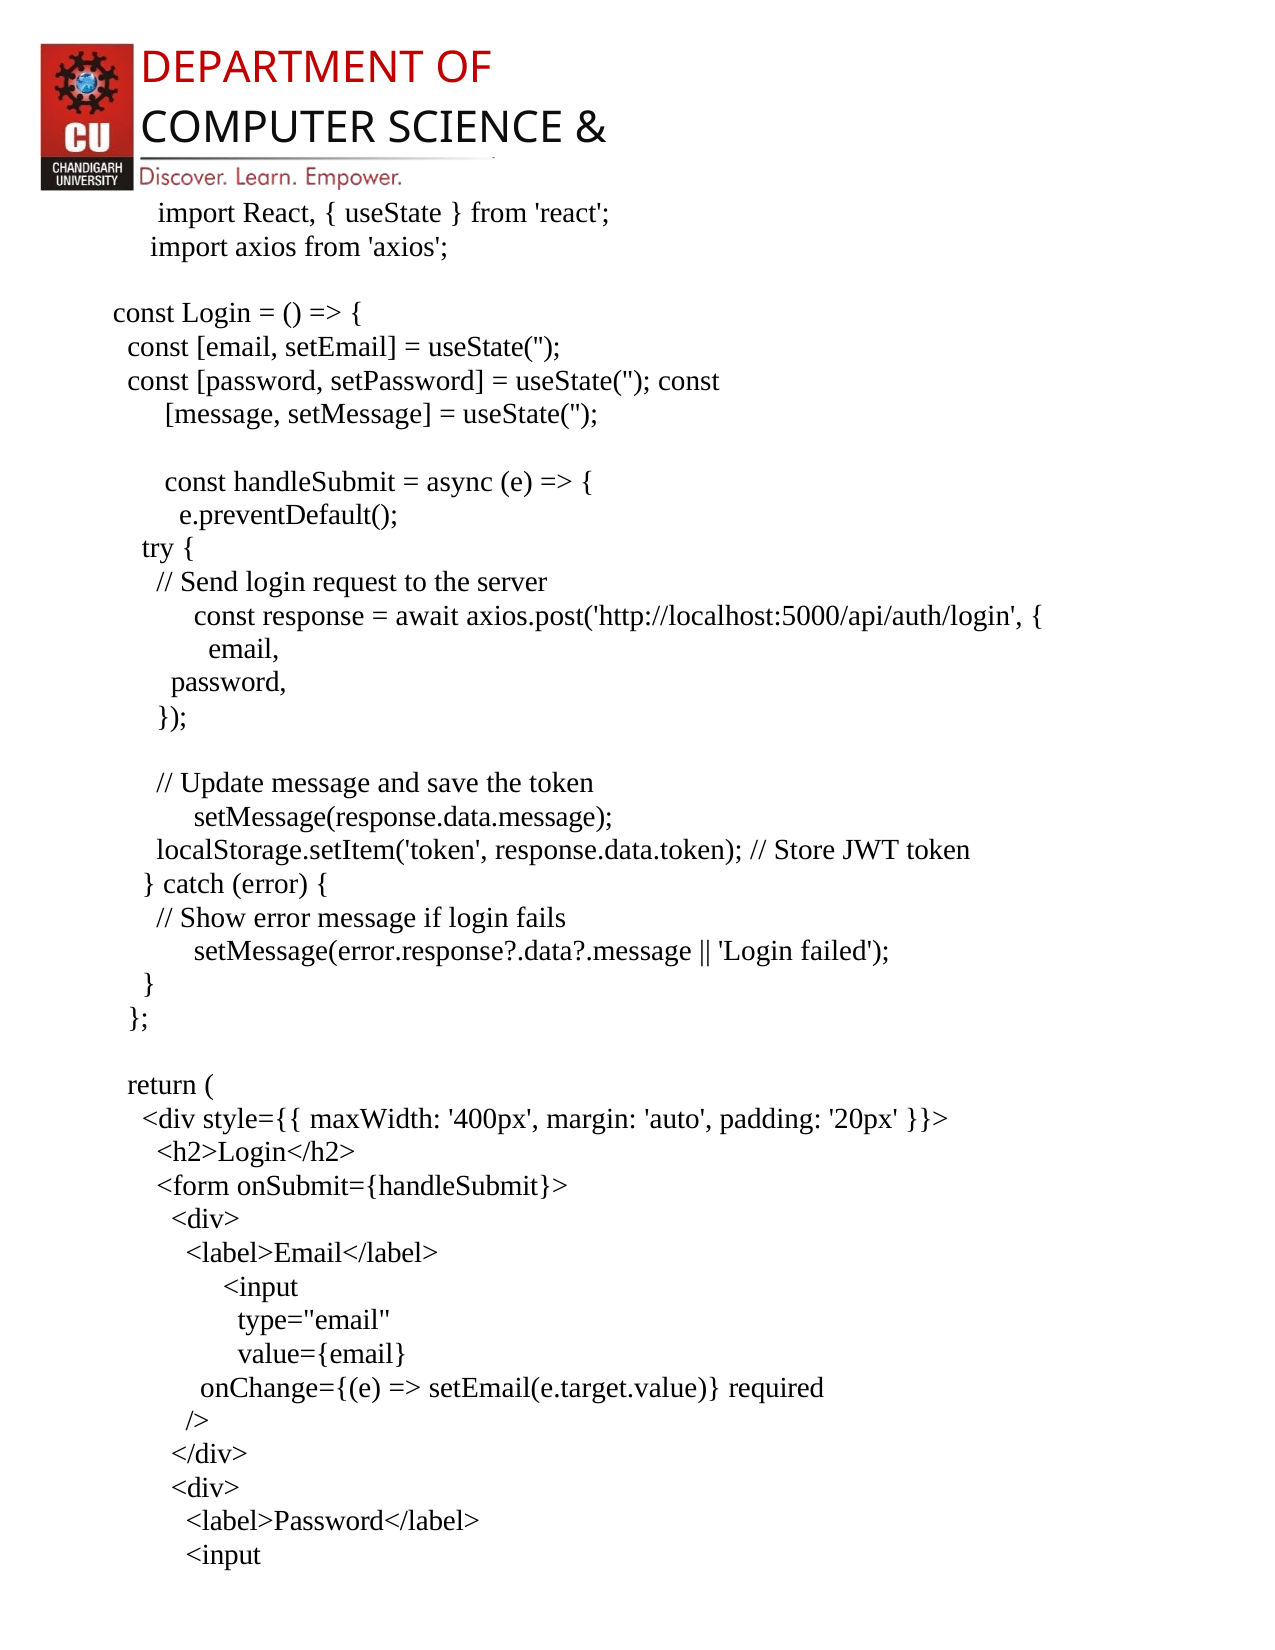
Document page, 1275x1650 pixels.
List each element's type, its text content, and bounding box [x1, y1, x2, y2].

text const [password, setPassword] = useState(''); const [message, setMessage] = useState(''); [127, 363, 743, 430]
text <label>Email</label> [185, 1235, 1275, 1269]
picture [40, 43, 529, 191]
text <label>Password</label> [185, 1504, 1275, 1537]
text // Update message and save the token setMessage(response.data.message); [156, 766, 647, 833]
text const handleSubmit = async (e) => { e.preventDefault(); [164, 464, 647, 531]
text // Send login request to the server [156, 564, 1275, 598]
text const [email, setEmail] = useState(''); [127, 329, 1275, 363]
text const Login = () => { [113, 296, 1275, 329]
text <div> [171, 1202, 1275, 1235]
text // Show error message if login fails setMessage(error.response?.data?.message || 'Login failed'); [156, 900, 1056, 967]
text /> [185, 1403, 1275, 1437]
text const response = await axios.post('http://localhost:5000/api/auth/login', { email, [193, 598, 1056, 665]
text }); [156, 699, 1275, 732]
text } [142, 967, 1275, 1001]
text localStorage.setItem('token', response.data.token); // Store JWT token [156, 833, 1275, 866]
text <div> [171, 1470, 1275, 1504]
text import React, { useState } from 'react'; import axios from 'axios'; [150, 195, 647, 262]
text }; [127, 1001, 1275, 1034]
text <input type="email" value={email} [223, 1269, 448, 1369]
text <input [185, 1537, 1275, 1571]
text try { [142, 531, 1275, 564]
text <div style={{ maxWidth: '400px', margin: 'auto', padding: '20px' }}> [142, 1101, 1275, 1135]
text <h2>Login</h2> [156, 1135, 1275, 1168]
text </div> [171, 1437, 1275, 1470]
text return ( [127, 1067, 1275, 1101]
text <form onSubmit={handleSubmit}> [156, 1168, 1275, 1202]
text password, [171, 665, 1275, 699]
text } catch (error) { [142, 866, 1275, 900]
text onChange={(e) => setEmail(e.target.value)} required [200, 1370, 848, 1403]
